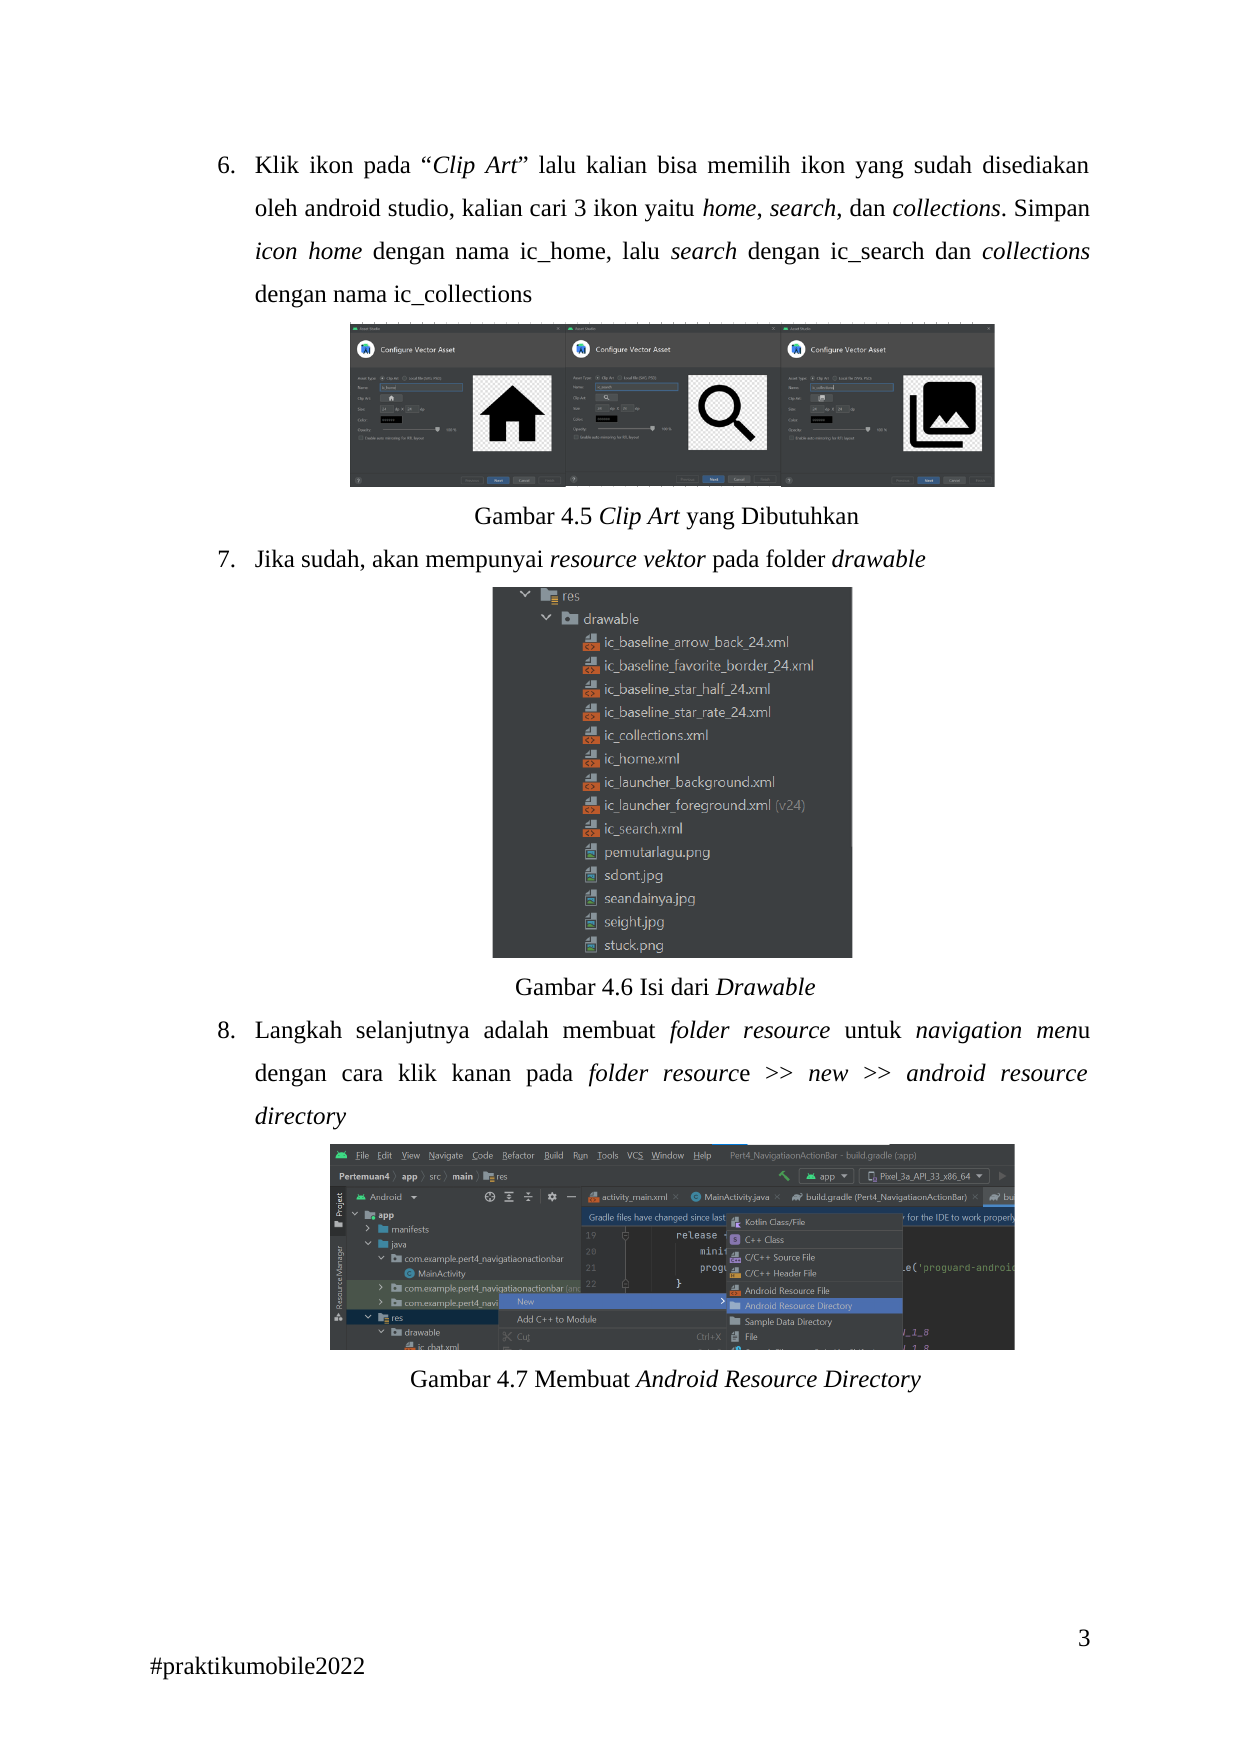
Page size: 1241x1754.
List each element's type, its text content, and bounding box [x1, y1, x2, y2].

list Klik ikon pada “Clip Art” lalu kalian bisa memilih ikon yang sudah disediakan oleh android studio, kalian cari 3 ikon yaitu home, search, dan collections. Simpan icon home dengan nama ic_home, lalu search dengan ic_search dan collections dengan nama ic_collections [217, 150, 1090, 308]
subtitle Clip Art yang Dibutuhkan [243, 501, 1090, 530]
list Jika sudah, akan mempunyai resource vektor pada folder drawable [217, 544, 1090, 573]
picture [350, 322, 995, 487]
picture [330, 1144, 1015, 1350]
list Langkah selanjutnya adalah membuat folder resource untuk navigation menu dengan cara klik kanan pada folder resource >> new >> android resource directory [217, 1015, 1090, 1130]
subtitle Membuat Android Resource Directory [243, 1364, 1090, 1393]
picture [492, 587, 853, 958]
subtitle Isi dari Drawable [243, 972, 1090, 1001]
